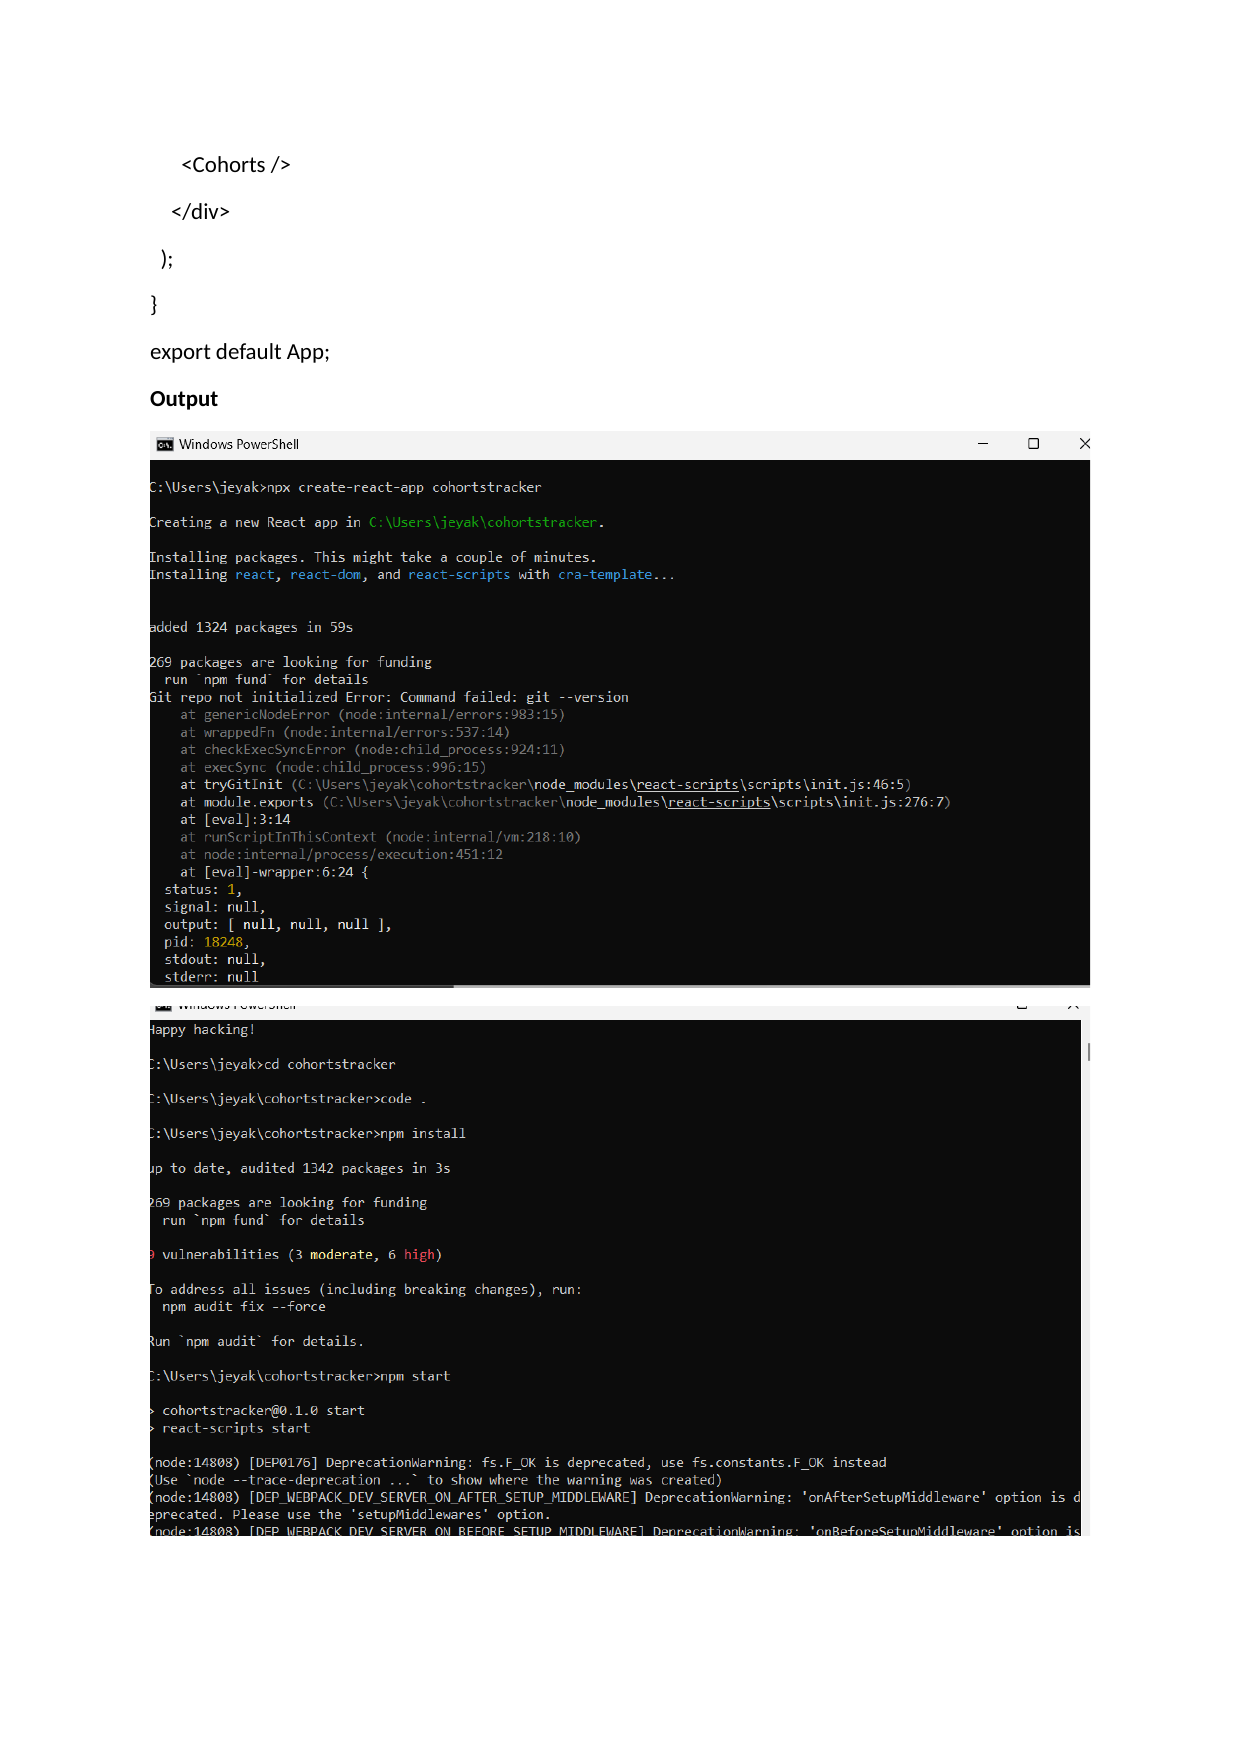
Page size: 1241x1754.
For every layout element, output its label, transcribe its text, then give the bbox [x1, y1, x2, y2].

text <Cohorts /> [150, 150, 1090, 178]
text </div> [150, 197, 1090, 225]
picture [150, 431, 1091, 988]
text } [150, 291, 1090, 319]
text export default App; [150, 337, 1090, 366]
text Output [150, 384, 1090, 412]
picture [150, 1006, 1091, 1536]
text ); [150, 244, 1090, 272]
